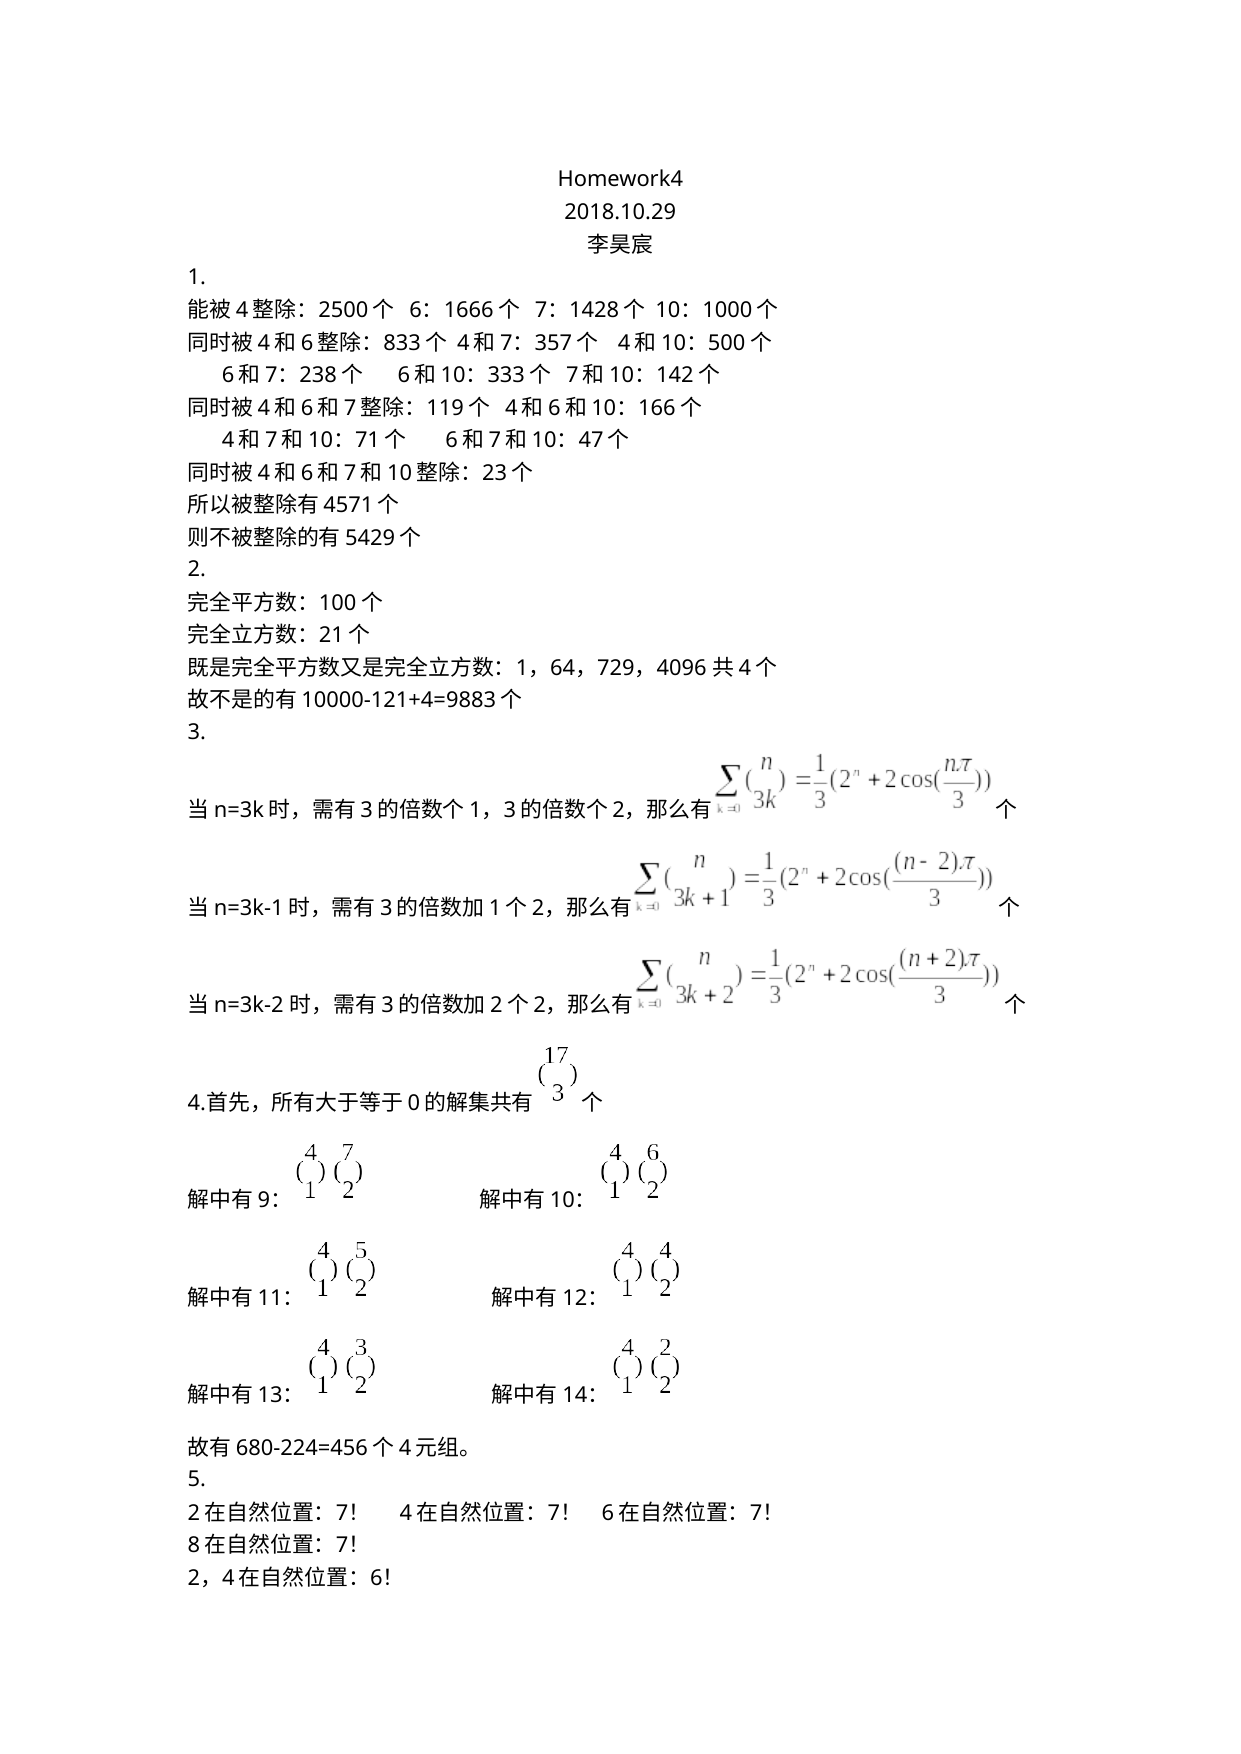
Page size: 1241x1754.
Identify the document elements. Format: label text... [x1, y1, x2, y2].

text 能被4整除：2500个 6：1666个 7：1428个 10：1000个 [187, 292, 1053, 324]
text 则不被整除的有5429个 [187, 519, 1053, 552]
text Homework4 [187, 162, 1053, 194]
text 3. [187, 714, 1053, 747]
text 完全平方数：100个 [187, 584, 1053, 617]
text 解中有11： 解中有12： [187, 1234, 1053, 1332]
text 2，4在自然位置：6！ [187, 1559, 1053, 1592]
text 6和7：238个 6和10：333个 7和10：142个 [187, 357, 1053, 389]
text 既是完全平方数又是完全立方数：1，64，729，4096 共4个 [187, 649, 1053, 682]
text 4.首先，所有大于等于0的解集共有个 [187, 1039, 1053, 1137]
text 5. [187, 1462, 1053, 1494]
text 当n=3k-1时，需有3的倍数加1个2，那么有个 [187, 844, 1053, 942]
text 2018.10.29 [187, 194, 1053, 227]
text 故有680-224=456个4元组。 [187, 1429, 1053, 1462]
text 2. [187, 552, 1053, 584]
text 8在自然位置：7！ [187, 1527, 1053, 1559]
text 解中有9： 解中有10： [187, 1137, 1053, 1234]
text 当n=3k-2 时，需有3的倍数加2个2，那么有个 [187, 942, 1053, 1039]
text 同时被4和6整除：833个 4和7：357个 4和10：500个 [187, 324, 1053, 357]
text 4和7和10：71个 6和7和10：47个 [187, 422, 1053, 454]
text 所以被整除有4571个 [187, 487, 1053, 519]
text 李昊宸 [187, 227, 1053, 259]
text 当n=3k时，需有3的倍数个1，3的倍数个2，那么有个 [187, 747, 1053, 844]
text 同时被4和6和7整除：119个 4和6和10：166个 [187, 389, 1053, 422]
text 完全立方数：21个 [187, 617, 1053, 649]
text 2在自然位置：7！ 4在自然位置：7！ 6在自然位置：7！ [187, 1494, 1053, 1527]
text 故不是的有10000-121+4=9883个 [187, 682, 1053, 714]
text 解中有13： 解中有14： [187, 1332, 1053, 1429]
text 1. [187, 259, 1053, 292]
text 同时被4和6和7和10整除：23个 [187, 454, 1053, 487]
